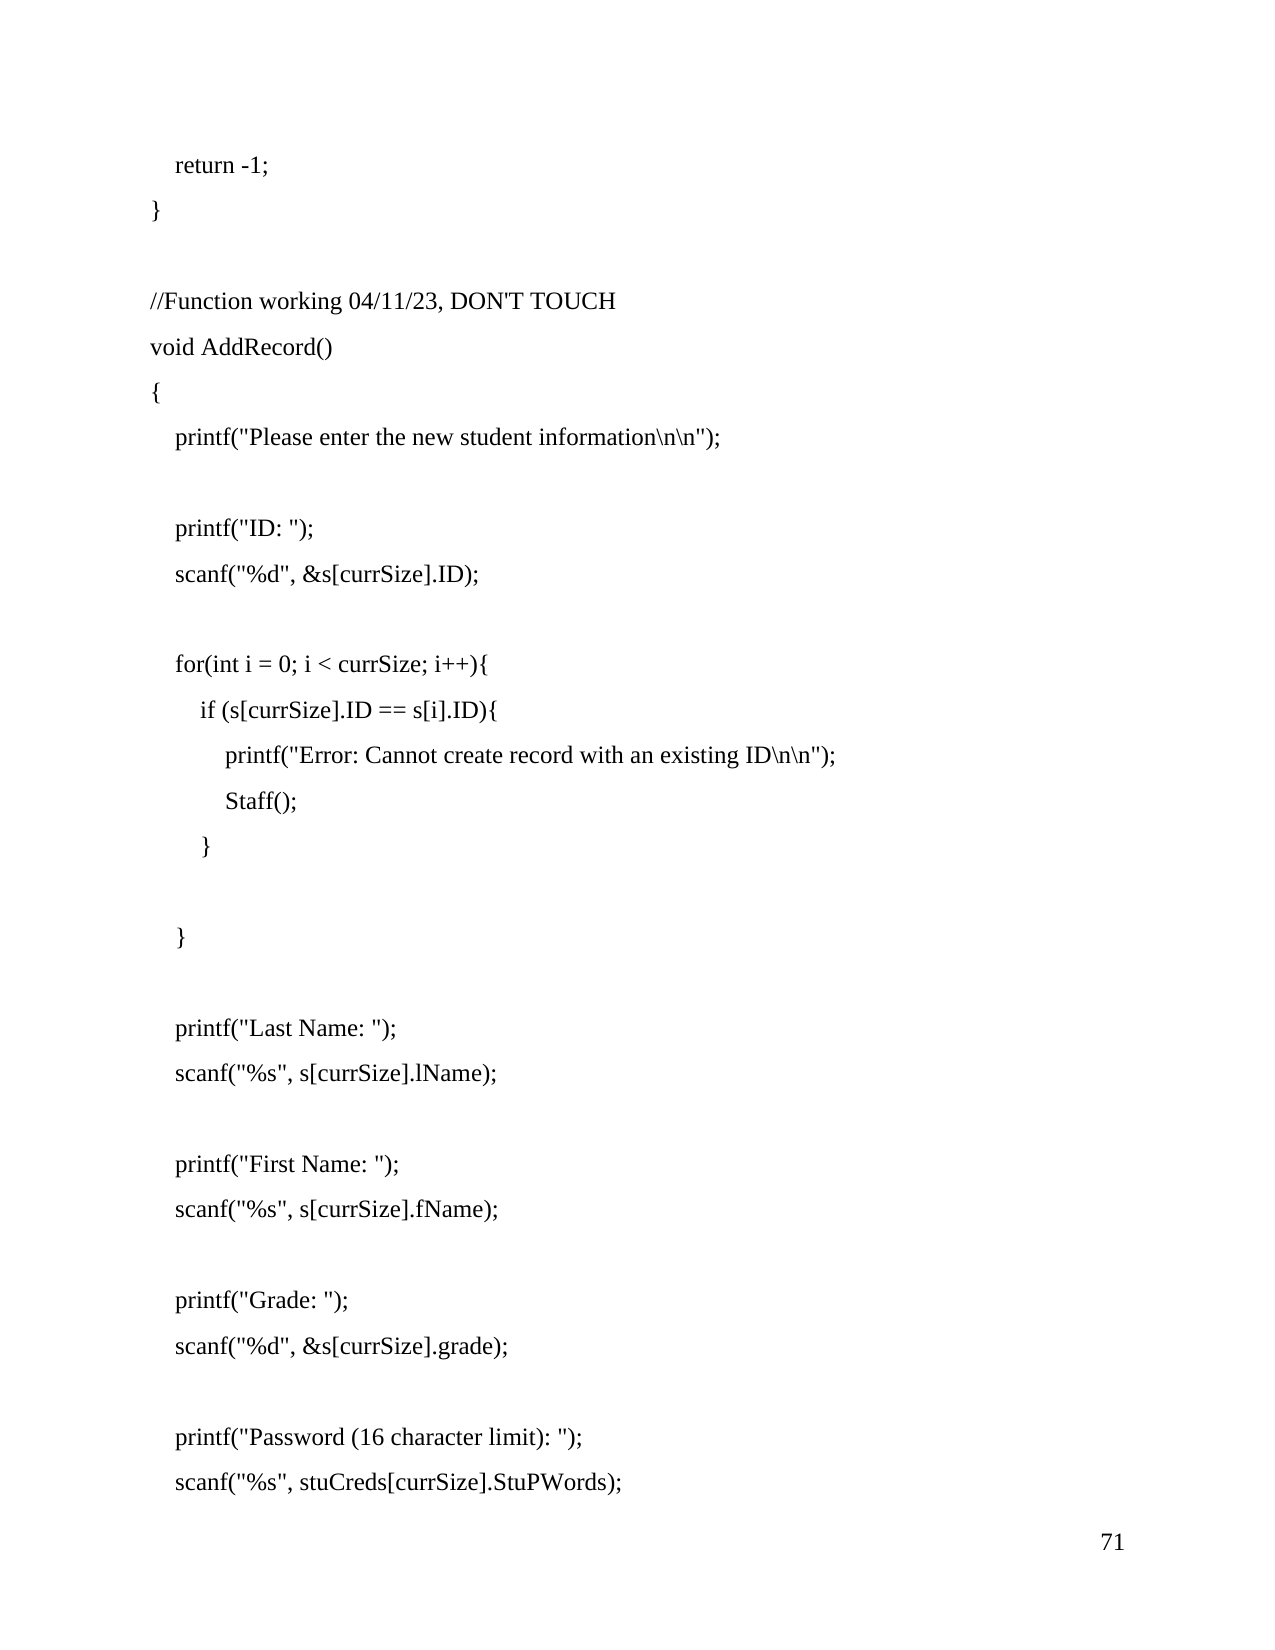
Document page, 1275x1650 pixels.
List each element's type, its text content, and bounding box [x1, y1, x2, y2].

text { [150, 377, 1125, 406]
text if (s[currSize].ID == s[i].ID){ [150, 695, 1125, 724]
text scanf("%d", &s[currSize].ID); [150, 559, 1125, 587]
text return -1; [150, 150, 1125, 179]
text } [150, 922, 1125, 951]
text printf("Grade: "); [150, 1285, 1125, 1314]
text } [150, 195, 1125, 224]
text scanf("%s", stuCreds[currSize].StuPWords); [150, 1467, 1125, 1496]
text printf("Password (16 character limit): "); [150, 1422, 1125, 1450]
text printf("Last Name: "); [150, 1013, 1125, 1042]
text for(int i = 0; i < currSize; i++){ [150, 649, 1125, 678]
text void AddRecord() [150, 332, 1125, 360]
text printf("Please enter the new student information\n\n"); [150, 422, 1125, 451]
text scanf("%d", &s[currSize].grade); [150, 1331, 1125, 1359]
text scanf("%s", s[currSize].fName); [150, 1194, 1125, 1223]
text printf("ID: "); [150, 513, 1125, 542]
text printf("Error: Cannot create record with an existing ID\n\n"); [150, 740, 1125, 769]
text Staff(); [150, 786, 1125, 814]
text printf("First Name: "); [150, 1149, 1125, 1178]
text } [150, 831, 1125, 860]
text //Function working 04/11/23, DON'T TOUCH [150, 286, 1125, 315]
text scanf("%s", s[currSize].lName); [150, 1058, 1125, 1087]
